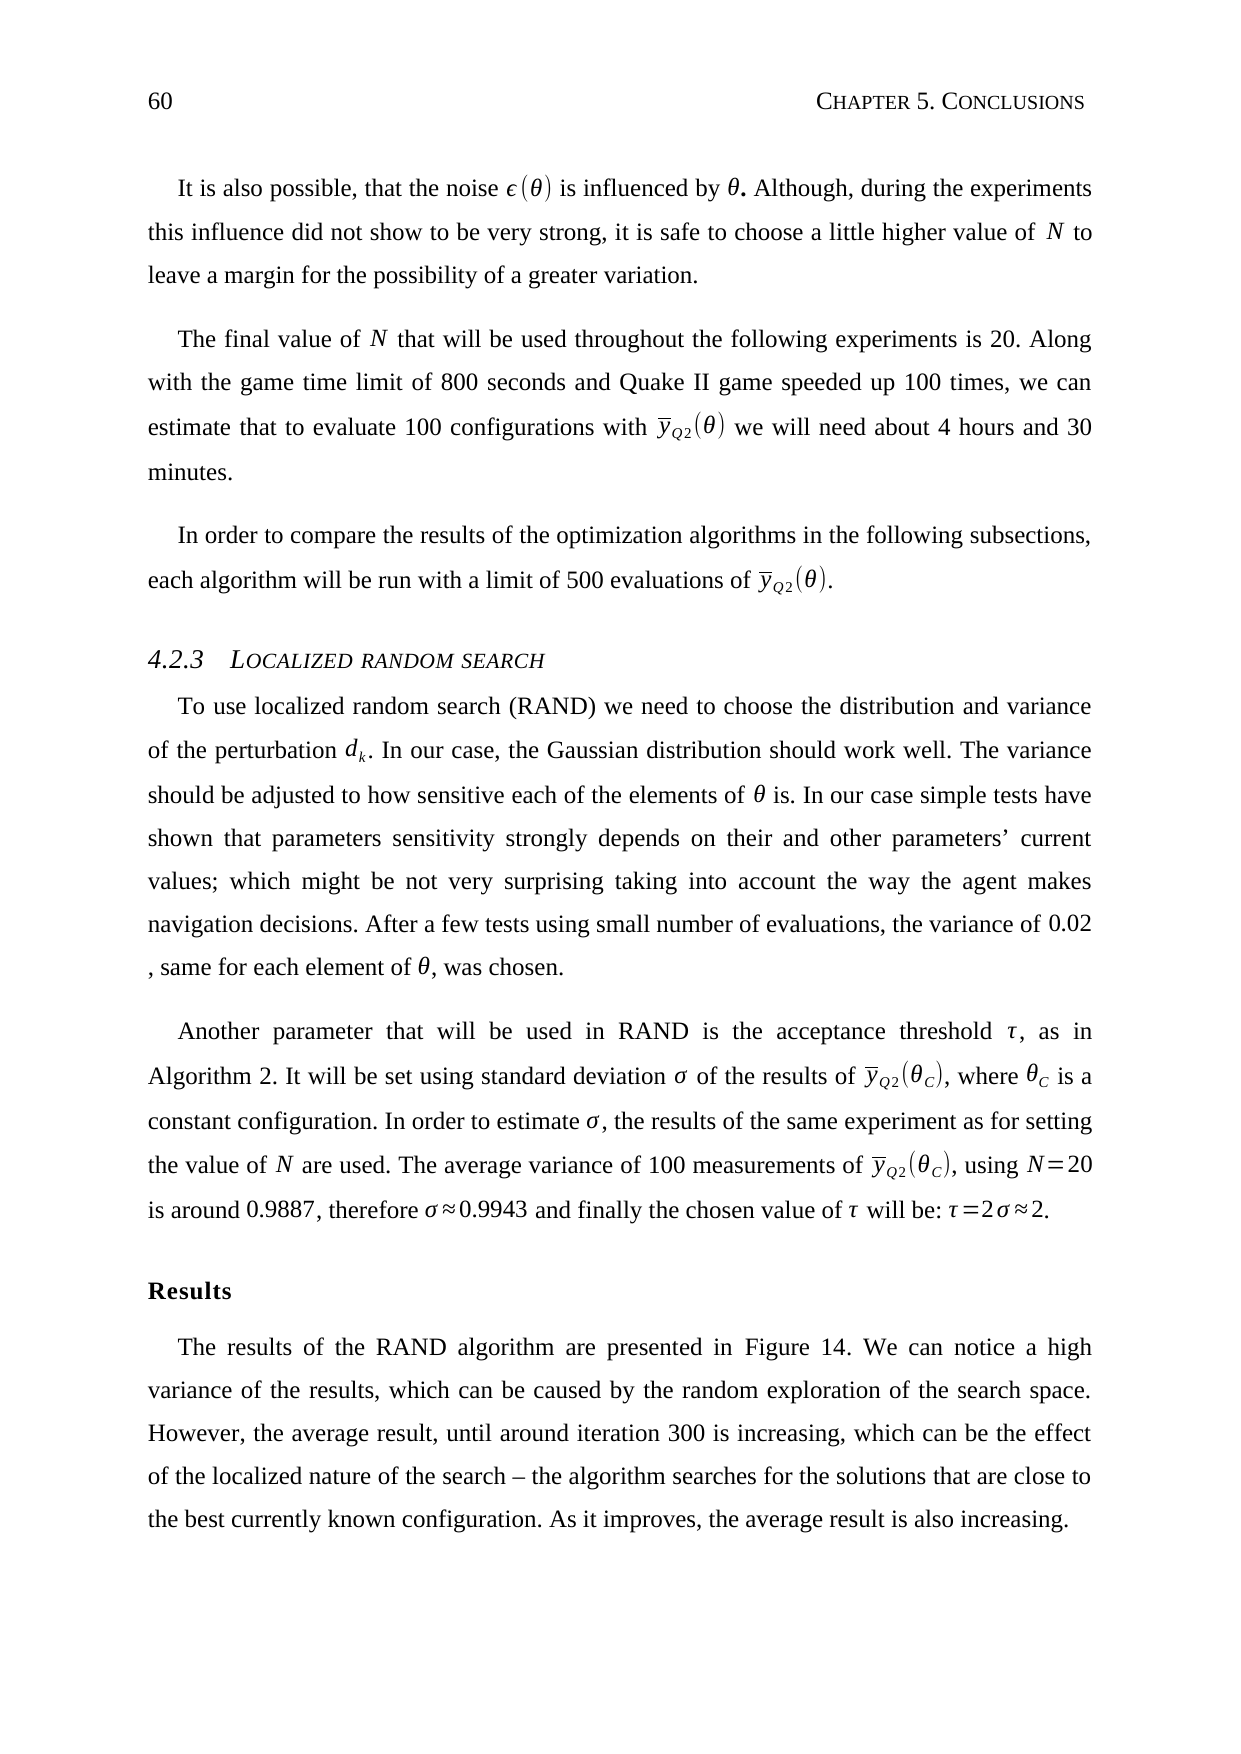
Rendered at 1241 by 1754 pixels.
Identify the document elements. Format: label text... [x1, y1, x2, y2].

text Results [148, 1276, 1092, 1305]
text To use localized random search (RAND) we need to choose the distribution and variance of the perturbation . In our case, the Gaussian distribution should work well. The variance should be adjusted to how sensitive each of the elements of is. In our case simple tests have shown that parameters sensitivity strongly depends on their and other parameters’ current values; which might be not very surprising taking into account the way the agent makes navigation decisions. After a few tests using small number of evaluations, the variance of , same for each element of , was chosen. [148, 691, 1092, 981]
text In order to compare the results of the optimization algorithms in the following subsections, each algorithm will be run with a limit of 500 evaluations of . [148, 521, 1092, 596]
text It is also possible, that the noise is influenced by . Although, during the experiments this influence did not show to be very strong, it is safe to choose a little higher value of to leave a margin for the possibility of a greater variation. [148, 173, 1092, 289]
subtitle Localized random search [148, 643, 1092, 674]
text Another parameter that will be used in RAND is the acceptance threshold , as in Algorithm 2. It will be set using standard deviation of the results of , where is a constant configuration. In order to estimate , the results of the same experiment as for setting the value of are used. The average variance of 100 measurements of , using is around , therefore and finally the chosen value of will be: . [148, 1016, 1092, 1224]
text The final value of that will be used throughout the following experiments is 20. Along with the game time limit of 800 seconds and Quake II game speeded up 100 times, we can estimate that to evaluate 100 configurations with we will need about 4 hours and 30 minutes. [148, 324, 1092, 485]
text The results of the RAND algorithm are presented in Figure 14. We can notice a high variance of the results, which can be caused by the random exploration of the search space. However, the average result, until around iteration 300 is increasing, which can be the effect of the localized nature of the search – the algorithm searches for the solutions that are close to the best currently known configuration. As it improves, the average result is also increasing. [148, 1332, 1092, 1533]
